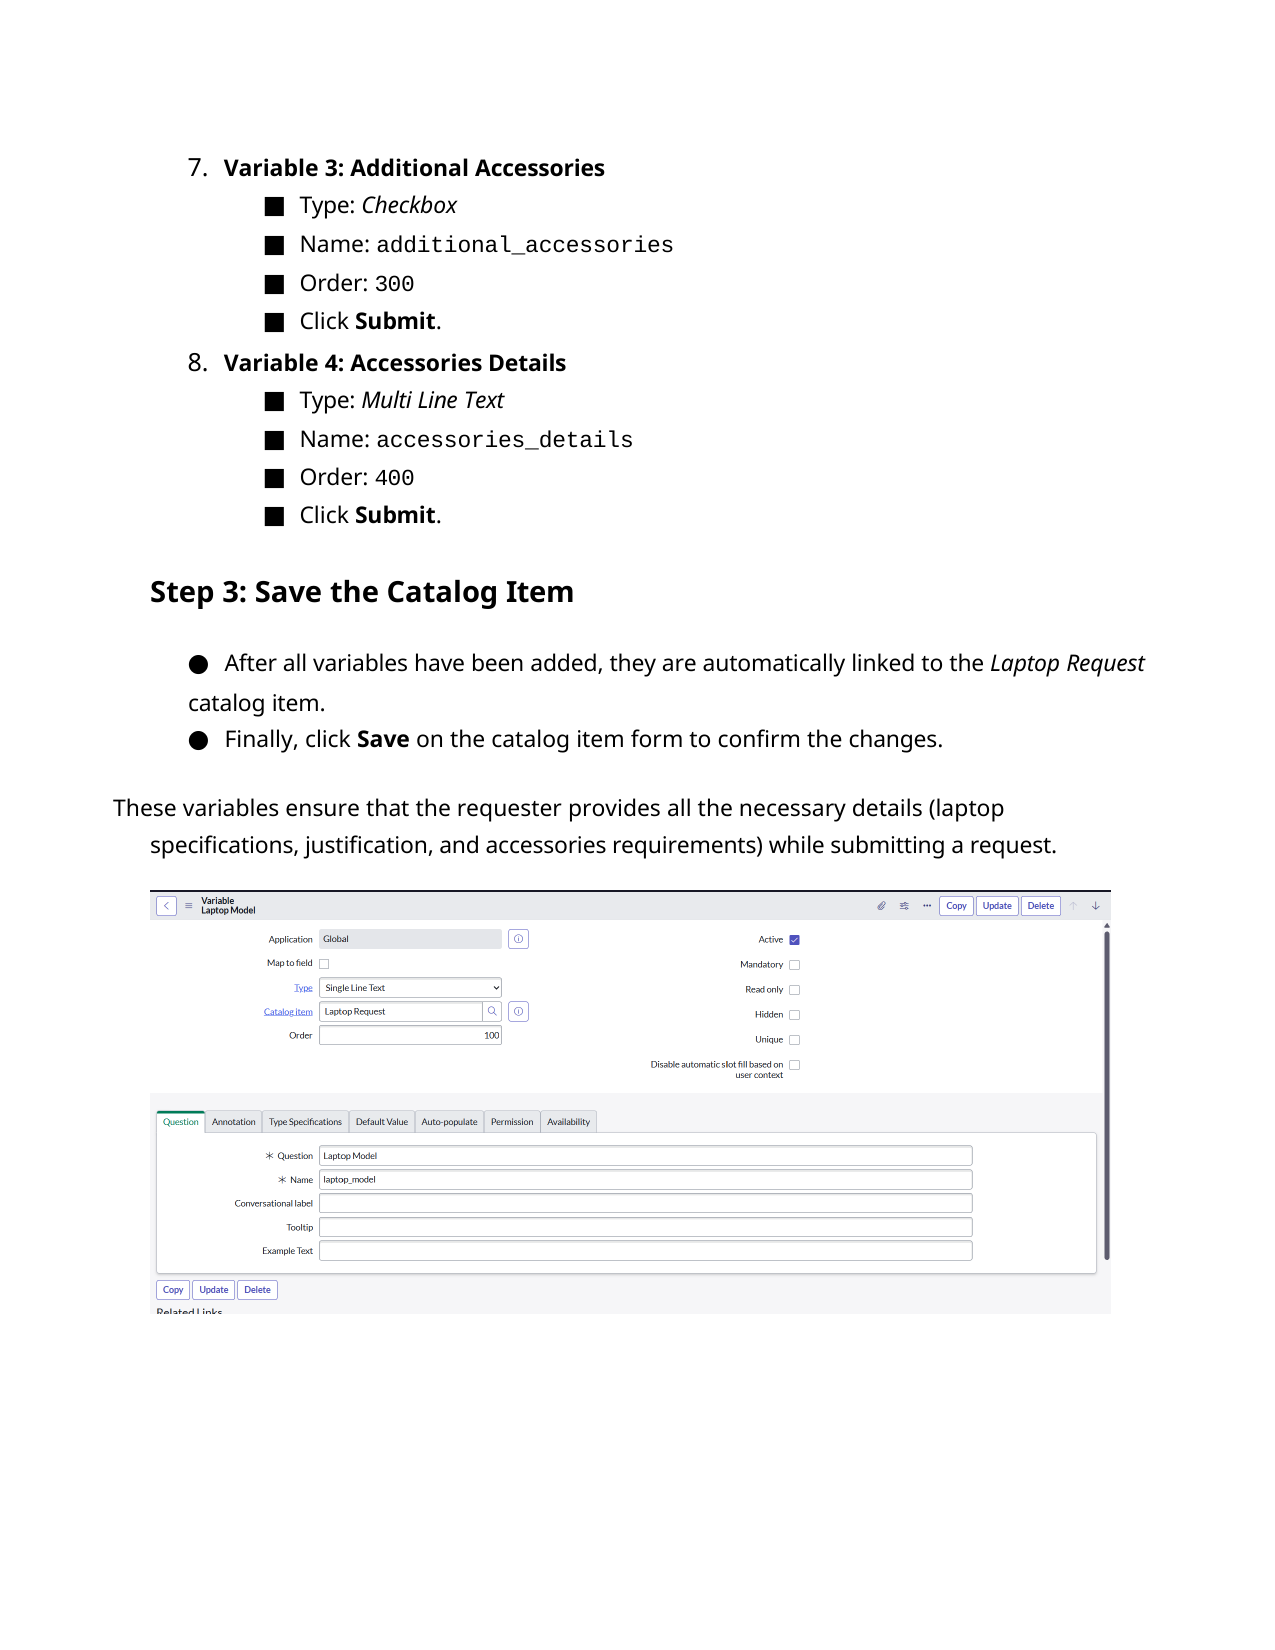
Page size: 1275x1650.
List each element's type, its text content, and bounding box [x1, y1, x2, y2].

list Order: 400 [262, 459, 1237, 493]
subtitle Step 3: Save the Catalog Item [150, 572, 1237, 611]
list Order: 300 [262, 264, 1237, 298]
text catalog item. [188, 687, 1237, 718]
list Name: additional_accessories [262, 226, 1237, 260]
picture [150, 890, 1111, 1314]
list Type: Checkbox [262, 187, 1237, 221]
text These variables ensure that the requester provides all the necessary details (laptop speciﬁcations, justiﬁcation, and accessories requirements) while submitting a request. [113, 792, 1123, 860]
list Type: Multi Line Text [262, 382, 1237, 416]
list After all variables have been added, they are automatically linked to the Laptop Request [187, 645, 1237, 679]
list Name: accessories_details [262, 421, 1237, 455]
list Finally, click Save on the catalog item form to conﬁrm the changes. [187, 721, 1237, 754]
subtitle Variable 4: Accessories Details [187, 344, 1237, 378]
subtitle Variable 3: Additional Accessories [187, 150, 1237, 184]
list Click Submit. [262, 302, 1237, 336]
list Click Submit. [262, 497, 1237, 531]
